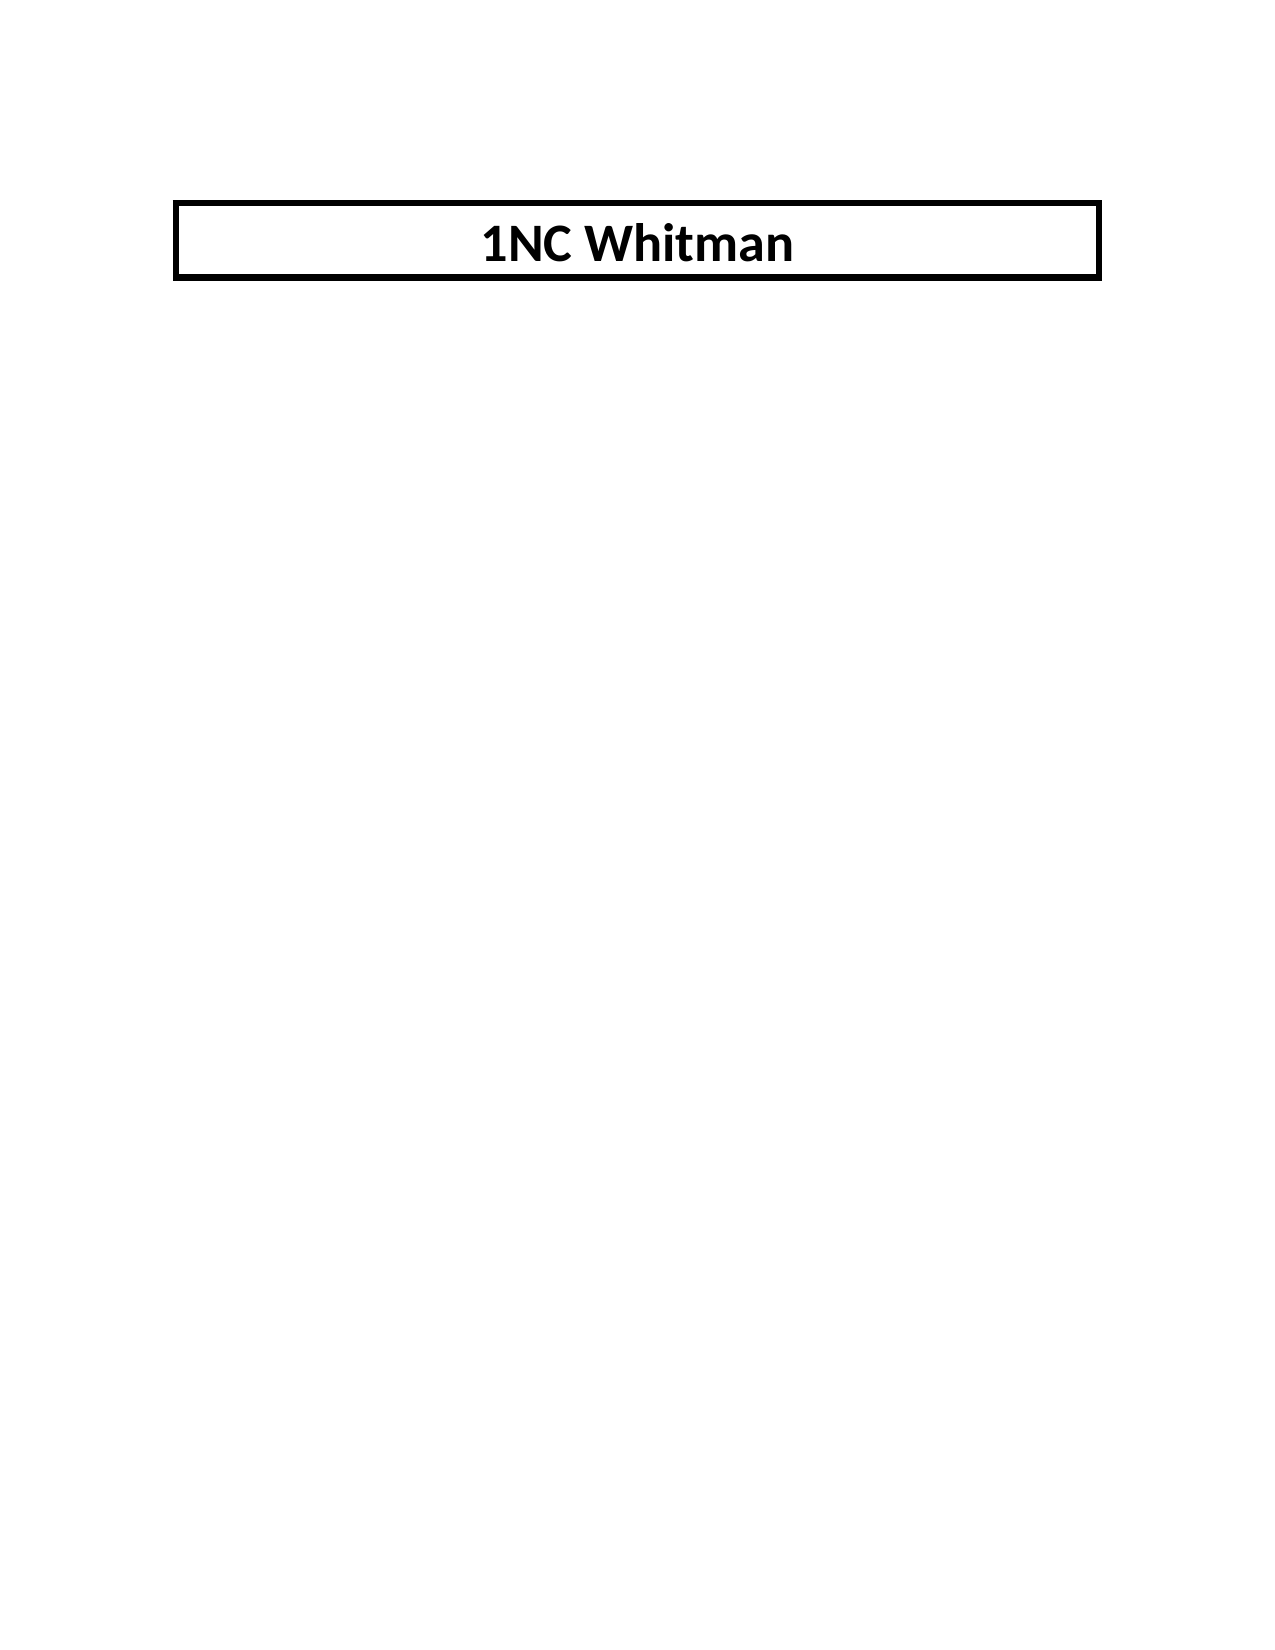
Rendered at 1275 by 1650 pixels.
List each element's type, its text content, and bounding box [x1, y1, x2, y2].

subtitle 1NC Whitman [179, 206, 1096, 274]
